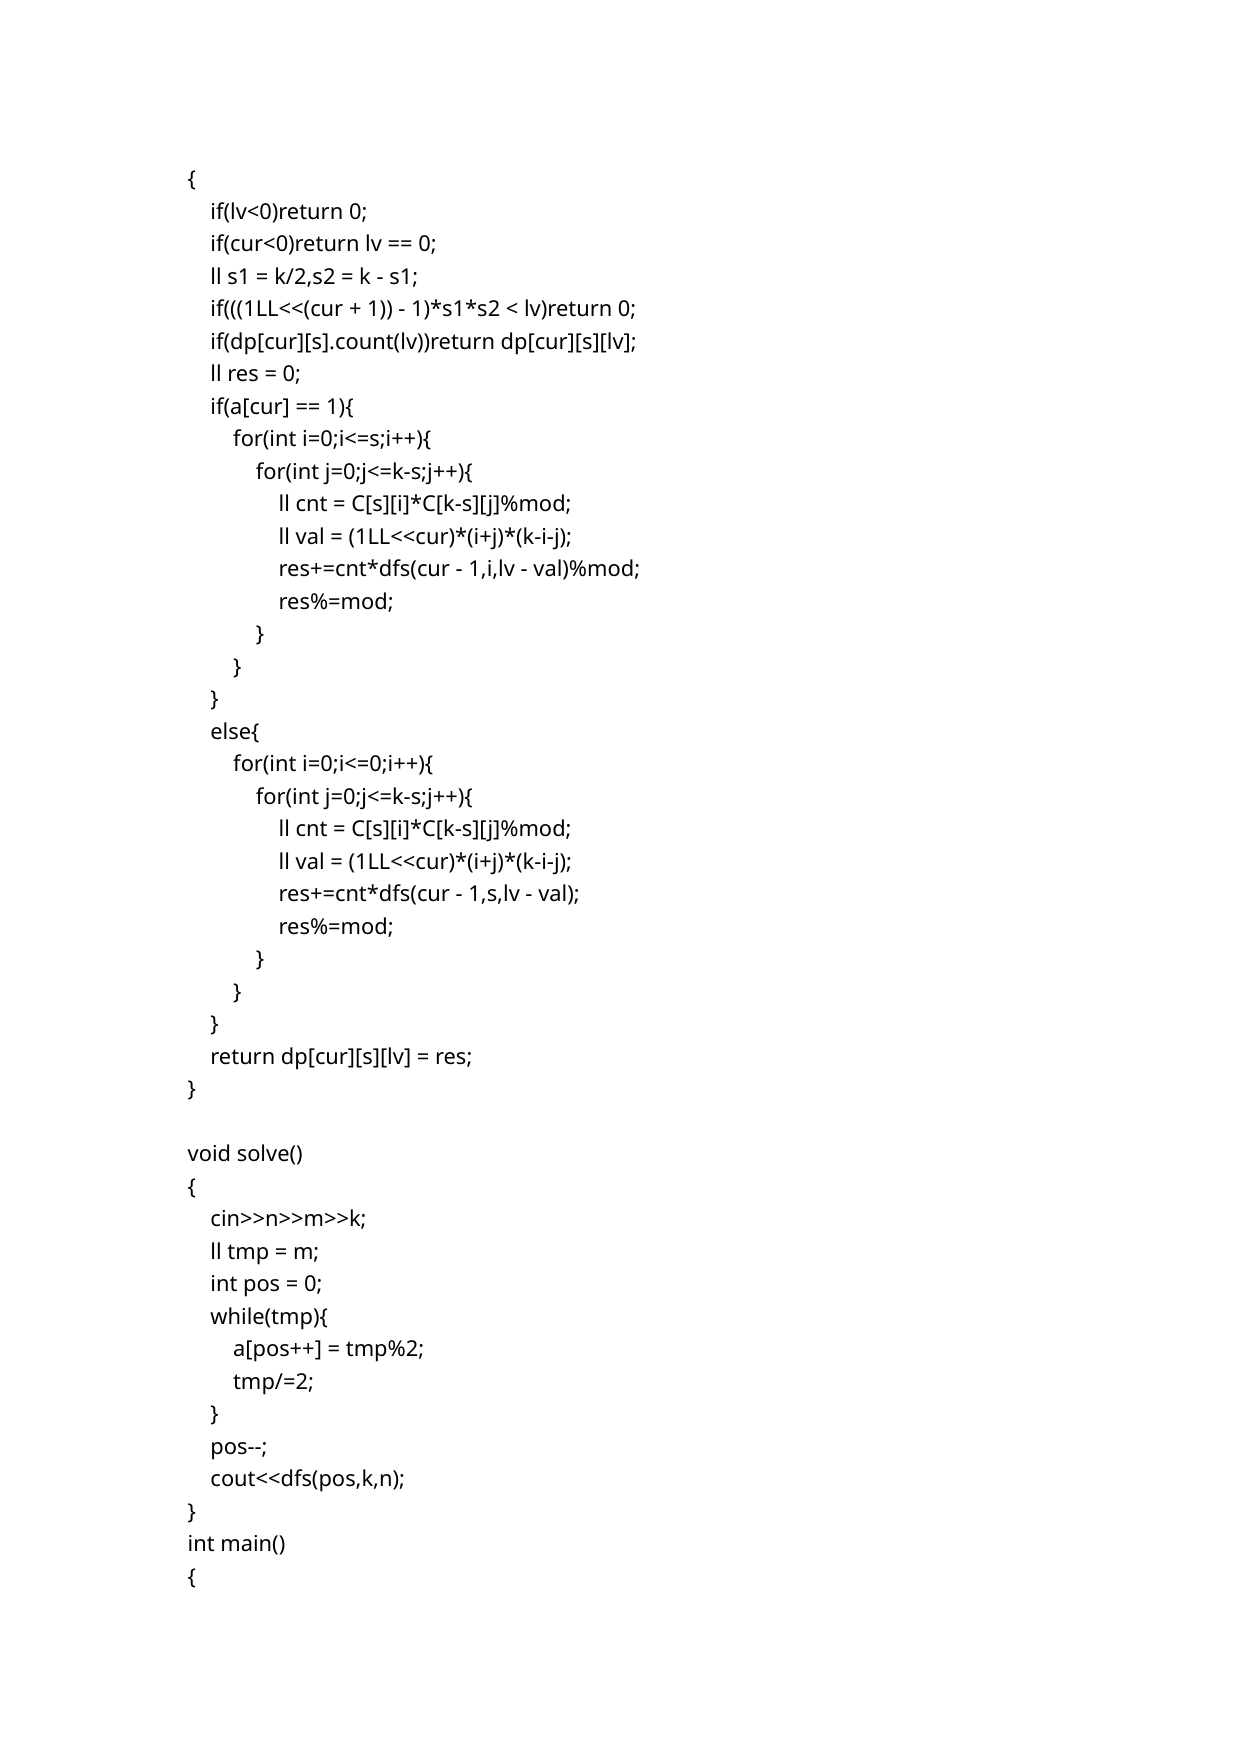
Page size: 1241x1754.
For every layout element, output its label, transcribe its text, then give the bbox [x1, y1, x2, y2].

text } [187, 617, 1053, 649]
text if(dp[cur][s].count(lv))return dp[cur][s][lv]; [187, 324, 1053, 357]
text } [187, 1494, 1053, 1527]
text ll val = (1LL<<cur)*(i+j)*(k-i-j); [187, 519, 1053, 552]
text for(int i=0;i<=s;i++){ [187, 422, 1053, 454]
text } [187, 649, 1053, 682]
text int pos = 0; [187, 1267, 1053, 1299]
text else{ [187, 714, 1053, 747]
text res+=cnt*dfs(cur - 1,i,lv - val)%mod; [187, 552, 1053, 584]
text cout<<dfs(pos,k,n); [187, 1462, 1053, 1494]
text } [187, 974, 1053, 1007]
text res%=mod; [187, 909, 1053, 942]
text } [187, 1072, 1053, 1104]
text ll cnt = C[s][i]*C[k-s][j]%mod; [187, 812, 1053, 844]
text if(lv<0)return 0; [187, 194, 1053, 227]
text res+=cnt*dfs(cur - 1,s,lv - val); [187, 877, 1053, 909]
text { [187, 1169, 1053, 1202]
text } [187, 682, 1053, 714]
text } [187, 1397, 1053, 1429]
text void solve() [187, 1137, 1053, 1169]
text return dp[cur][s][lv] = res; [187, 1039, 1053, 1072]
text ll tmp = m; [187, 1234, 1053, 1267]
text int main() [187, 1527, 1053, 1559]
text ll cnt = C[s][i]*C[k-s][j]%mod; [187, 487, 1053, 519]
text ll val = (1LL<<cur)*(i+j)*(k-i-j); [187, 844, 1053, 877]
text for(int j=0;j<=k-s;j++){ [187, 454, 1053, 487]
text { [187, 1559, 1053, 1592]
text ll res = 0; [187, 357, 1053, 389]
text pos--; [187, 1429, 1053, 1462]
text cin>>n>>m>>k; [187, 1202, 1053, 1234]
text } [187, 1007, 1053, 1039]
text for(int i=0;i<=0;i++){ [187, 747, 1053, 779]
text while(tmp){ [187, 1299, 1053, 1332]
text a[pos++] = tmp%2; [187, 1332, 1053, 1364]
text ll s1 = k/2,s2 = k - s1; [187, 259, 1053, 292]
text if(((1LL<<(cur + 1)) - 1)*s1*s2 < lv)return 0; [187, 292, 1053, 324]
text { [187, 162, 1053, 194]
text tmp/=2; [187, 1364, 1053, 1397]
text if(cur<0)return lv == 0; [187, 227, 1053, 259]
text } [187, 942, 1053, 974]
text if(a[cur] == 1){ [187, 389, 1053, 422]
text res%=mod; [187, 584, 1053, 617]
text for(int j=0;j<=k-s;j++){ [187, 779, 1053, 812]
